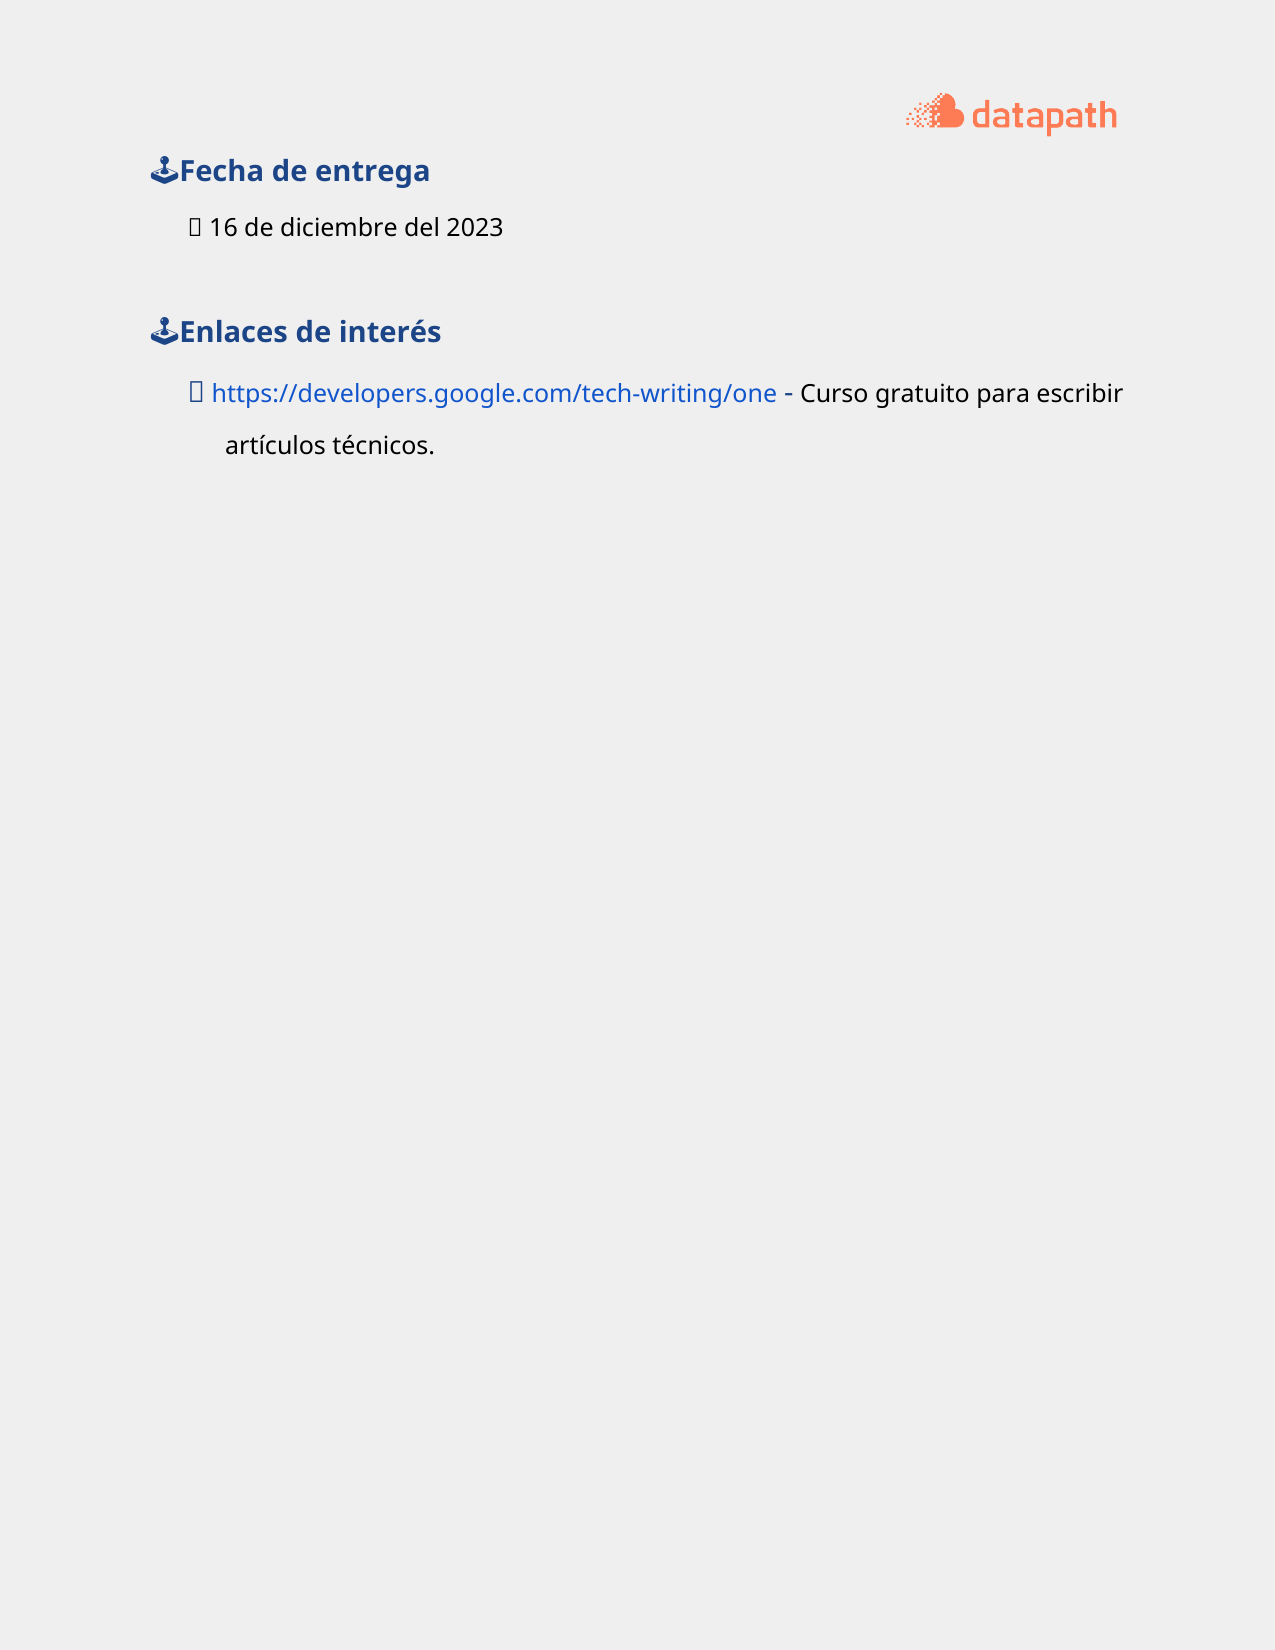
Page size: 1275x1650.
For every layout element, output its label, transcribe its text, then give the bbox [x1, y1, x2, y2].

text 🕹Enlaces de interés [150, 312, 1125, 351]
text 🕹Fecha de entrega [150, 150, 1125, 190]
picture [896, 78, 1126, 150]
text https://developers.google.com/tech-writing/one - Curso gratuito para escribir artículos técnicos. [187, 371, 1125, 462]
